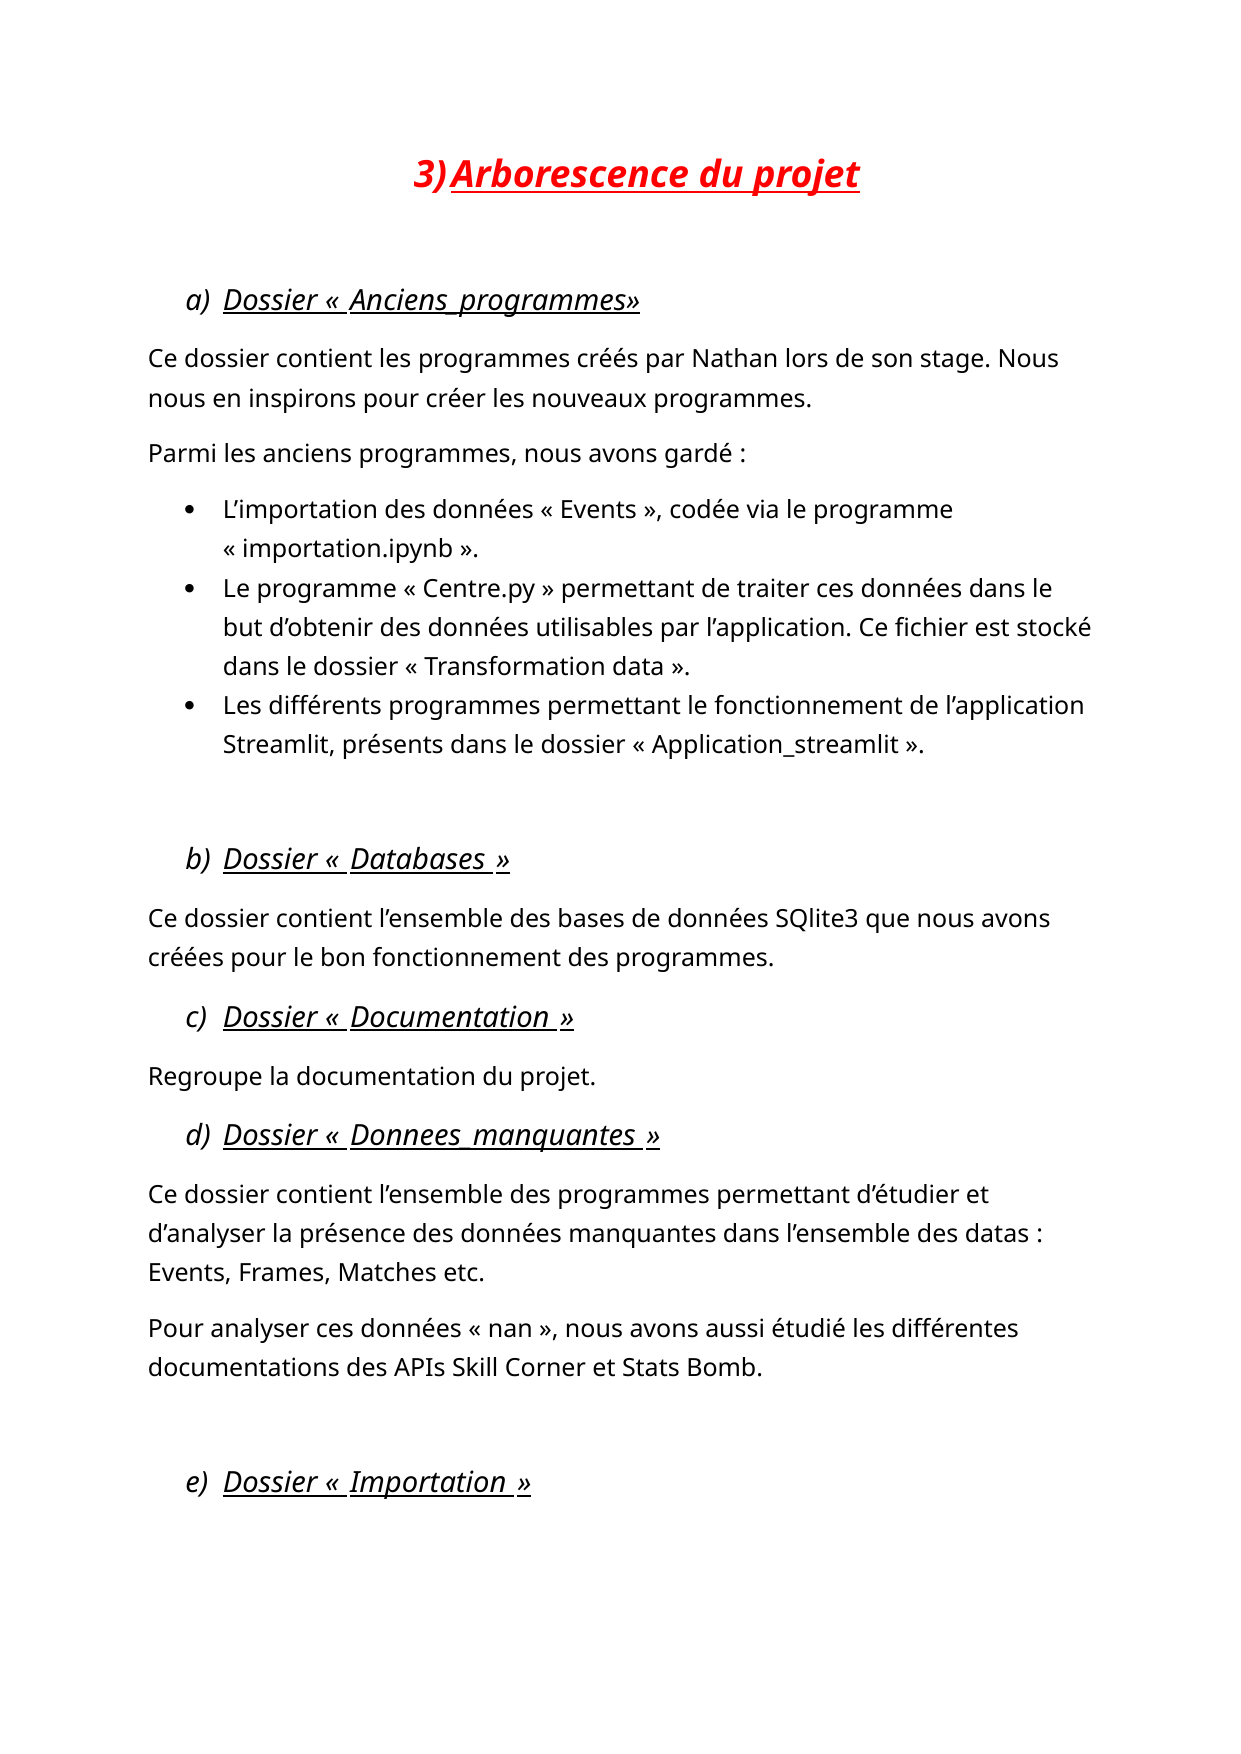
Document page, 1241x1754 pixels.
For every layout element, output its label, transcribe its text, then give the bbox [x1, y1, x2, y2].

text Parmi les anciens programmes, nous avons gardé : [148, 436, 1093, 470]
text Regroupe la documentation du projet. [148, 1058, 1093, 1092]
text Ce dossier contient l’ensemble des programmes permettant d’étudier et d’analyser la présence des données manquantes dans l’ensemble des datas : Events, Frames, Matches etc. [148, 1176, 1093, 1289]
text Dossier « Documentation » [185, 996, 1093, 1036]
text Ce dossier contient l’ensemble des bases de données SQlite3 que nous avons créées pour le bon fonctionnement des programmes. [148, 901, 1093, 974]
text Arborescence du projet [185, 148, 1093, 199]
list Les différents programmes permettant le fonctionnement de l’application Streamlit, présents dans le dossier « Application_streamlit ». [185, 688, 1093, 761]
text Ce dossier contient les programmes créés par Nathan lors de son stage. Nous nous en inspirons pour créer les nouveaux programmes. [148, 341, 1093, 414]
text Dossier « Anciens_programmes» [185, 279, 1093, 318]
text Dossier « Donnees_manquantes » [185, 1114, 1093, 1154]
text Pour analyser ces données « nan », nous avons aussi étudié les différentes documentations des APIs Skill Corner et Stats Bomb. [148, 1310, 1093, 1384]
list Le programme « Centre.py » permettant de traiter ces données dans le but d’obtenir des données utilisables par l’application. Ce fichier est stocké dans le dossier « Transformation data ». [185, 570, 1093, 683]
text Dossier « Importation » [185, 1461, 1093, 1501]
text Dossier « Databases » [185, 838, 1093, 878]
list L’importation des données « Events », codée via le programme « importation.ipynb ». [185, 492, 1093, 565]
